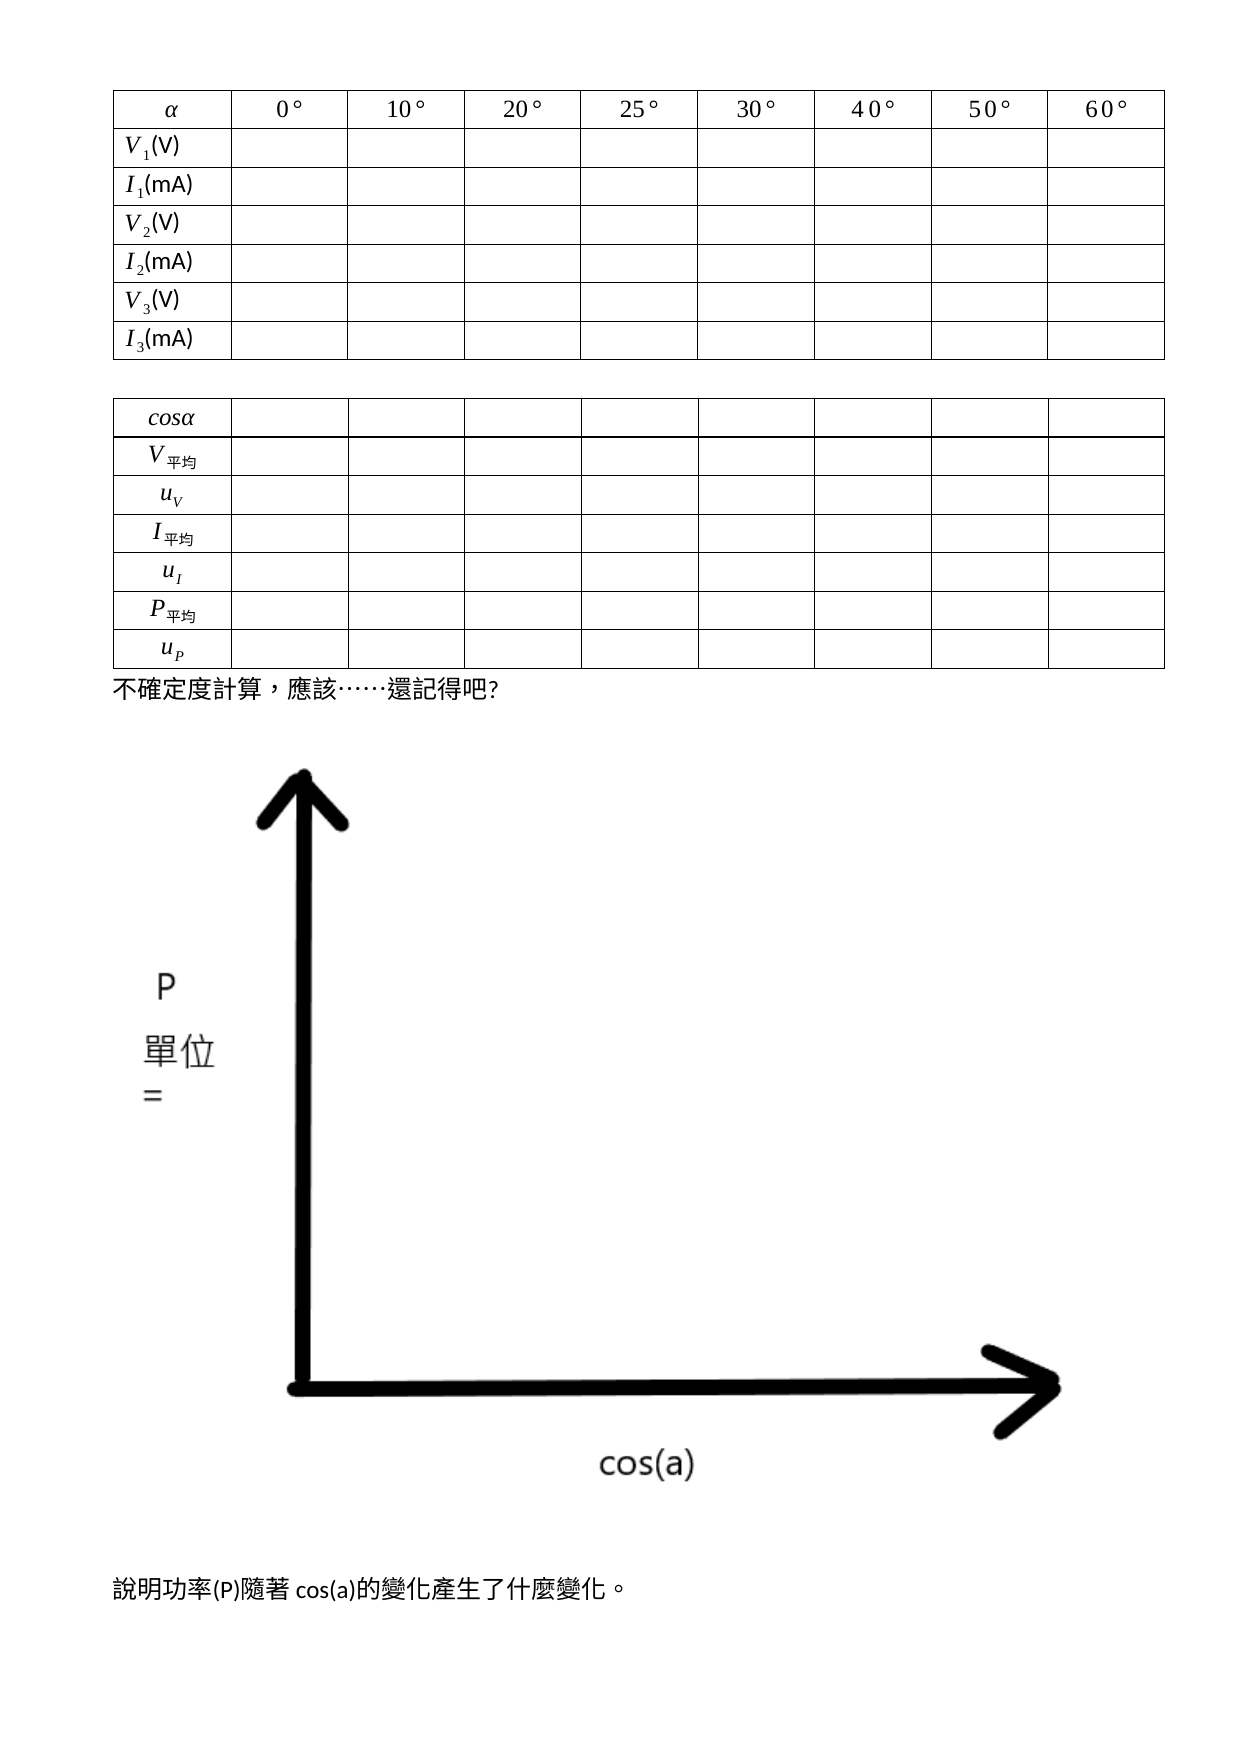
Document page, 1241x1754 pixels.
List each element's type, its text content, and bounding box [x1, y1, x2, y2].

table_header [232, 399, 348, 436]
table_cell [698, 283, 814, 321]
table_cell [815, 283, 931, 321]
table_cell [232, 245, 347, 282]
table_cell [581, 129, 697, 167]
table_cell [114, 476, 231, 513]
table_cell [465, 129, 580, 167]
table_cell [932, 168, 1047, 205]
table_header [465, 91, 580, 128]
table_cell [1048, 245, 1164, 282]
table_cell [232, 168, 347, 205]
table_cell [465, 592, 581, 629]
table_cell [349, 438, 464, 475]
table_cell [1048, 168, 1164, 205]
table_cell [815, 322, 931, 359]
table_header [348, 91, 464, 128]
table_header [232, 91, 347, 128]
table_header [1048, 91, 1164, 128]
table_cell [698, 322, 814, 359]
table_cell [699, 476, 814, 513]
table_header [581, 91, 697, 128]
table_cell [932, 438, 1048, 475]
table_cell [698, 245, 814, 282]
table_cell [232, 322, 347, 359]
table_cell [114, 592, 231, 629]
table_cell [582, 553, 698, 591]
table_cell [114, 553, 231, 591]
table_cell [465, 515, 581, 552]
table_cell [932, 129, 1047, 167]
list 說明功率(P)隨著cos(a)的變化產生了什麼變化。 [112, 1569, 1165, 1606]
table_cell [114, 438, 231, 475]
table_cell [699, 515, 814, 552]
table_cell [1049, 438, 1164, 475]
table_cell [465, 283, 580, 321]
table_cell [581, 322, 697, 359]
table_header [114, 399, 231, 436]
table_cell [232, 630, 348, 668]
table_cell [1048, 129, 1164, 167]
table_cell [348, 322, 464, 359]
table_header [815, 91, 931, 128]
table_cell [348, 283, 464, 321]
table_cell [348, 168, 464, 205]
table_cell [465, 168, 580, 205]
table_cell [815, 245, 931, 282]
table_cell [114, 630, 231, 668]
table_cell [232, 438, 348, 475]
table_cell [581, 168, 697, 205]
table_header [815, 399, 931, 436]
table_cell [582, 476, 698, 513]
table_cell [465, 476, 581, 513]
table_cell [932, 476, 1048, 513]
table_cell [1049, 476, 1164, 513]
table_cell [815, 592, 931, 629]
table_header [932, 91, 1047, 128]
table_cell [699, 438, 814, 475]
table_cell [349, 630, 464, 668]
table_cell [349, 553, 464, 591]
table_cell [932, 206, 1047, 244]
table_header [114, 91, 231, 128]
table_cell [815, 168, 931, 205]
table_cell [232, 283, 347, 321]
table_cell (V) [114, 283, 231, 321]
table_cell [232, 129, 347, 167]
table_cell [1048, 206, 1164, 244]
table_cell (mA) [114, 245, 231, 282]
table_cell [581, 245, 697, 282]
table_cell [582, 438, 698, 475]
table_cell [349, 592, 464, 629]
table_cell [1048, 283, 1164, 321]
table_cell [932, 630, 1048, 668]
table_cell [698, 206, 814, 244]
table_cell [581, 206, 697, 244]
table_cell [932, 592, 1048, 629]
table_cell [815, 438, 931, 475]
table_cell [349, 515, 464, 552]
table_header [465, 399, 581, 436]
table_cell [465, 438, 581, 475]
table_cell [699, 630, 814, 668]
table_header [349, 399, 464, 436]
table_cell [348, 129, 464, 167]
table_header [698, 91, 814, 128]
table_cell [465, 245, 580, 282]
table_cell (V) [114, 206, 231, 244]
list 不確定度計算，應該……還記得吧? [112, 669, 1165, 706]
table_cell [932, 515, 1048, 552]
table_cell [932, 553, 1048, 591]
table_cell [232, 592, 348, 629]
table_cell (mA) [114, 322, 231, 359]
table_cell [232, 515, 348, 552]
table_cell [232, 206, 347, 244]
table_cell [698, 129, 814, 167]
table_cell [699, 553, 814, 591]
table_cell [1049, 630, 1164, 668]
table_cell [932, 245, 1047, 282]
table_cell (V) [114, 129, 231, 167]
table_cell [348, 206, 464, 244]
table_cell [232, 553, 348, 591]
table_cell [349, 476, 464, 513]
table_cell [815, 515, 931, 552]
table_cell [932, 322, 1047, 359]
table_cell [582, 592, 698, 629]
table_cell [581, 283, 697, 321]
table_header [582, 399, 698, 436]
table_cell [465, 630, 581, 668]
table_cell [815, 206, 931, 244]
table_cell [698, 168, 814, 205]
table_cell [465, 206, 580, 244]
table_header [699, 399, 814, 436]
table_header [932, 399, 1048, 436]
table_cell [582, 630, 698, 668]
table_cell [1048, 322, 1164, 359]
table_cell [815, 553, 931, 591]
table_cell [348, 245, 464, 282]
table_cell [815, 476, 931, 513]
table_cell (mA) [114, 168, 231, 205]
table_cell [114, 515, 231, 552]
table_cell [465, 553, 581, 591]
table_cell [815, 630, 931, 668]
table_cell [465, 322, 580, 359]
table_cell [1049, 553, 1164, 591]
table_cell [932, 283, 1047, 321]
picture [112, 706, 1087, 1494]
table_cell [815, 129, 931, 167]
table_cell [232, 476, 348, 513]
table_cell [1049, 515, 1164, 552]
table_cell [1049, 592, 1164, 629]
table_cell [582, 515, 698, 552]
table_header [1049, 399, 1164, 436]
table_cell [699, 592, 814, 629]
